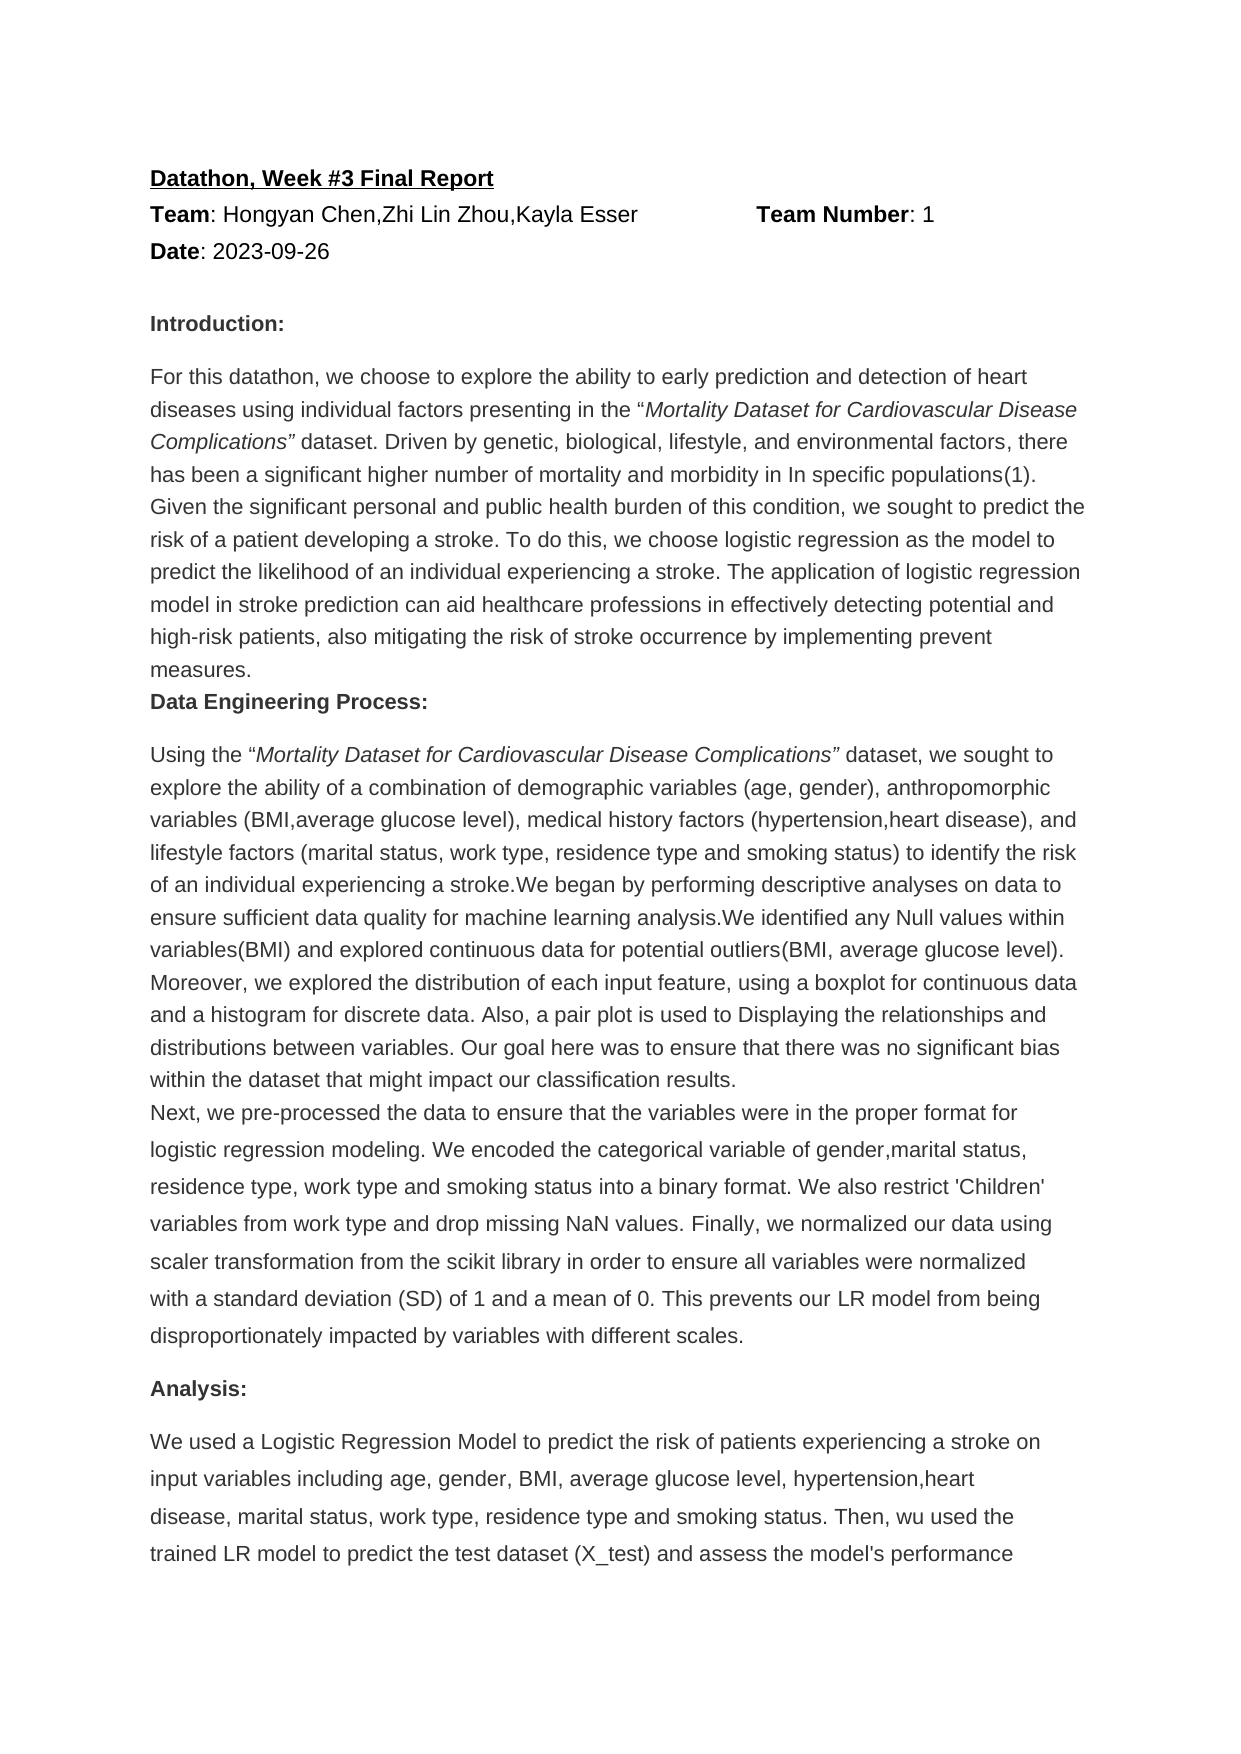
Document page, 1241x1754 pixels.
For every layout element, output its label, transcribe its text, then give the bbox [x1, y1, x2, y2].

text Datathon, Week #3 Final Report [150, 162, 1090, 194]
text Date: 2023-09-26 [150, 235, 1053, 267]
text Analysis: [150, 1372, 1053, 1405]
text Next, we pre-processed the data to ensure that the variables were in the proper format for logistic regression modeling. We encoded the categorical variable of gender,marital status, residence type, work type and smoking status into a binary format. We also restrict 'Children' variables from work type and drop missing NaN values. Finally, we normalized our data using scaler transformation from the scikit library in order to ensure all variables were normalized with a standard deviation (SD) of 1 and a mean of 0. This prevents our LR model from being disproportionately impacted by variables with different scales. [150, 1096, 1053, 1352]
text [150, 1425, 1053, 1570]
text Team: Hongyan Chen,Zhi Lin Zhou,Kayla Esser Team Number: 1 [150, 198, 1053, 231]
text Introduction: [150, 307, 1090, 340]
text For this datathon, we choose to explore the ability to early prediction and detection of heart diseases using individual factors presenting in the “Mortality Dataset for Cardiovascular Disease Complications” dataset. Driven by genetic, biological, lifestyle, and environmental factors, there has been a significant higher number of mortality and morbidity in In specific populations(1). Given the significant personal and public health burden of this condition, we sought to predict the risk of a patient developing a stroke. To do this, we choose logistic regression as the model to predict the likelihood of an individual experiencing a stroke. The application of logistic regression model in stroke prediction can aid healthcare professions in effectively detecting potential and high-risk patients, also mitigating the risk of stroke occurrence by implementing prevent measures. [150, 360, 1091, 685]
text Data Engineering Process: [150, 685, 1053, 718]
text Using the “Mortality Dataset for Cardiovascular Disease Complications” dataset, we sought to explore the ability of a combination of demographic variables (age, gender), anthropomorphic variables (BMI,average glucose level), medical history factors (hypertension,heart disease), and lifestyle factors (marital status, work type, residence type and smoking status) to identify the risk of an individual experiencing a stroke.We began by performing descriptive analyses on data to ensure sufficient data quality for machine learning analysis.We identified any Null values within variables(BMI) and explored continuous data for potential outliers(BMI, average glucose level). Moreover, we explored the distribution of each input feature, using a boxplot for continuous data and a histogram for discrete data. Also, a pair plot is used to Displaying the relationships and distributions between variables. Our goal here was to ensure that there was no significant bias within the dataset that might impact our classification results. [150, 738, 1091, 1096]
